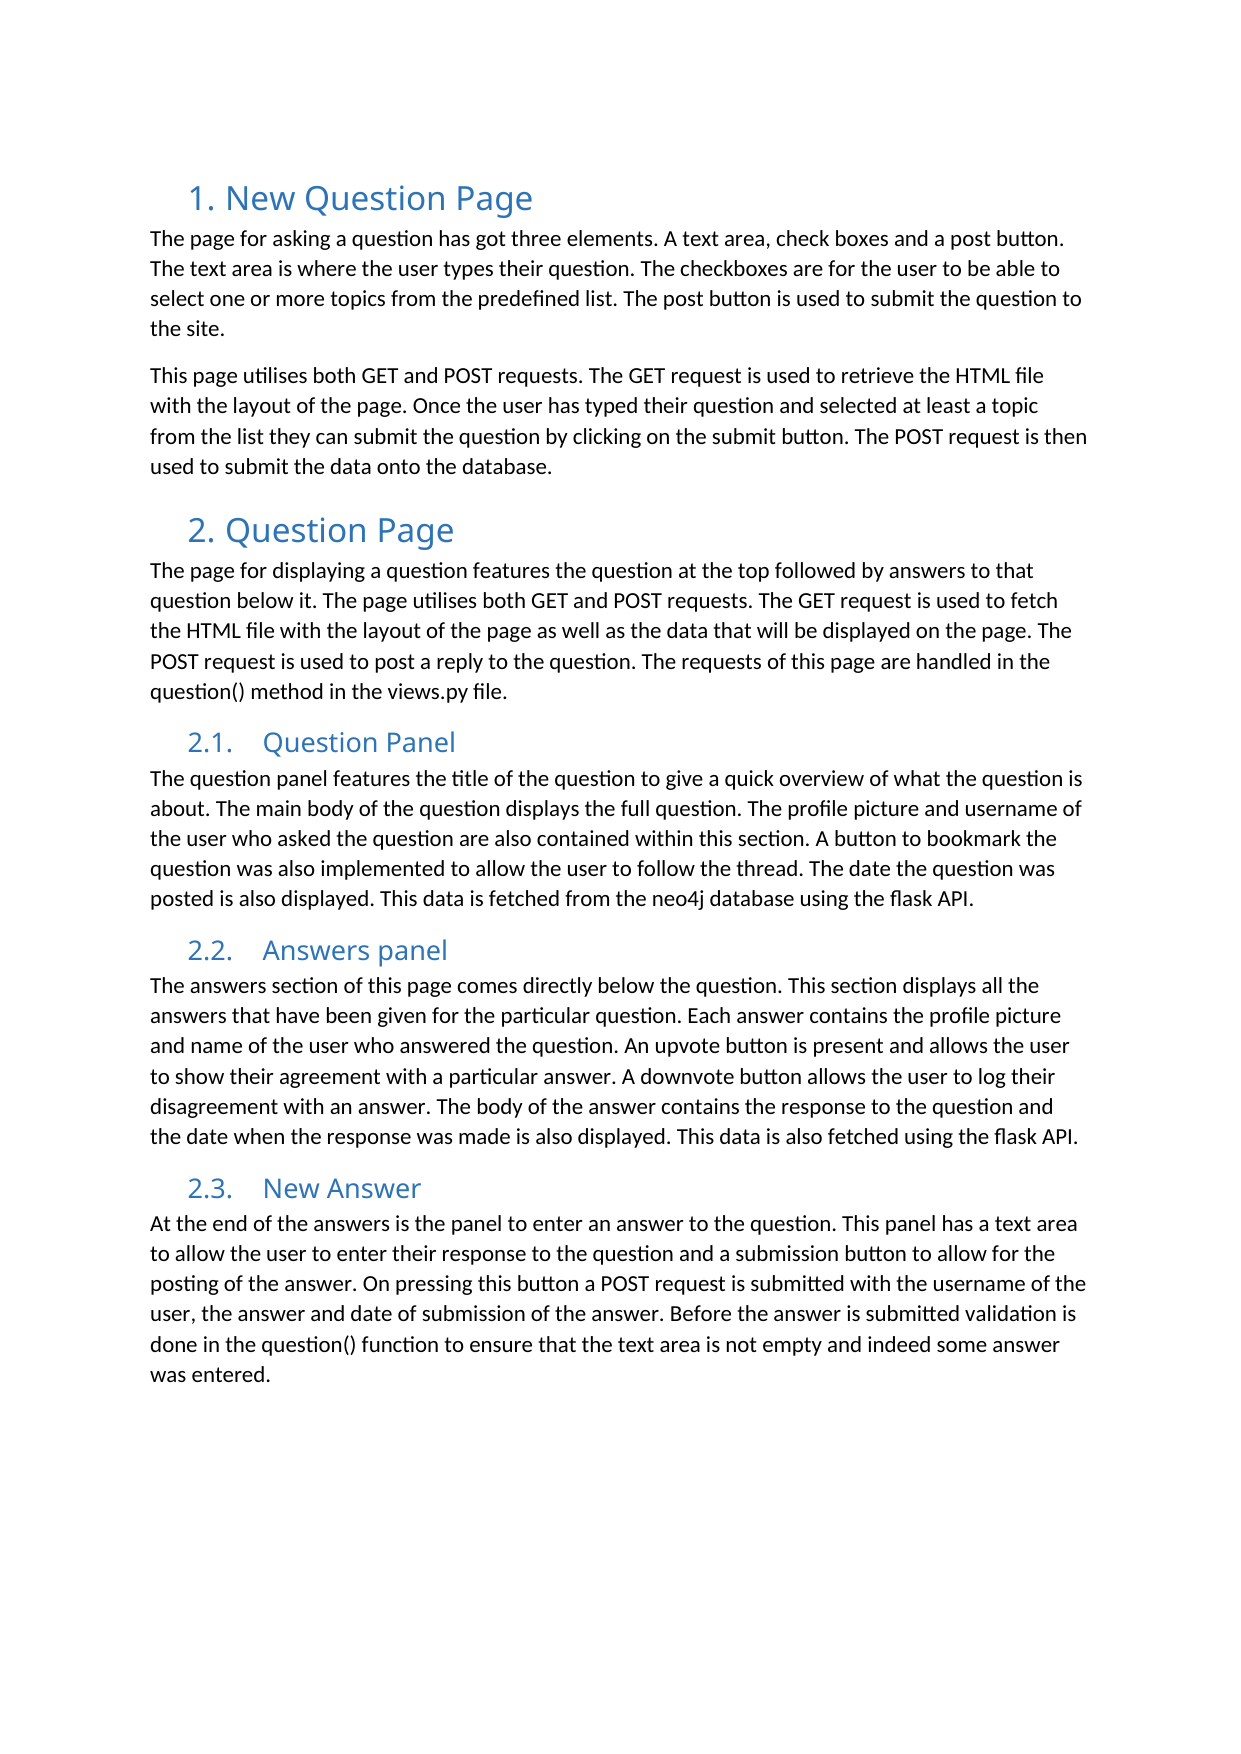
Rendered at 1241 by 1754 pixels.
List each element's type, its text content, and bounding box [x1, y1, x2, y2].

text At the end of the answers is the panel to enter an answer to the question. This panel has a text area to allow the user to enter their response to the question and a submission button to allow for the posting of the answer. On pressing this button a POST request is submitted with the username of the user, the answer and date of submission of the answer. Before the answer is submitted validation is done in the question() function to ensure that the text area is not empty and indeed some answer was entered. [150, 1209, 1090, 1388]
text The question panel features the title of the question to give a quick overview of what the question is about. The main body of the question displays the full question. The profile picture and username of the user who asked the question are also contained within this section. A button to bookmark the question was also implemented to allow the user to follow the thread. The date the question was posted is also displayed. This data is fetched from the neo4j database using the flask API. [150, 764, 1090, 913]
text The page for asking a question has got three elements. A text area, check boxes and a post button. The text area is where the user types their question. The checkboxes are for the user to be able to select one or more topics from the predefined list. The post button is used to submit the question to the site. [150, 224, 1090, 343]
text This page utilises both GET and POST requests. The GET request is used to retrieve the HTML file with the layout of the page. Once the user has typed their question and selected at least a topic from the list they can submit the question by clicking on the submit button. The POST request is then used to submit the data onto the database. [150, 361, 1090, 480]
text The page for displaying a question features the question at the top followed by answers to that question below it. The page utilises both GET and POST requests. The GET request is used to fetch the HTML file with the layout of the page as well as the data that will be displayed on the page. The POST request is used to post a reply to the question. The requests of this page are handled in the question() method in the views.py file. [150, 556, 1090, 705]
subtitle New Question Page [187, 175, 1090, 220]
subtitle Question Panel [187, 724, 1090, 761]
text The answers section of this page comes directly below the question. This section displays all the answers that have been given for the particular question. Each answer contains the profile picture and name of the user who answered the question. An upvote button is present and allows the user to show their agreement with a particular answer. A downvote button allows the user to log their disagreement with an answer. The body of the answer contains the response to the question and the date when the response was made is also displayed. This data is also fetched using the flask API. [150, 971, 1090, 1150]
subtitle Question Page [187, 507, 1090, 553]
subtitle New Answer [187, 1169, 1090, 1206]
subtitle Answers panel [187, 931, 1090, 968]
